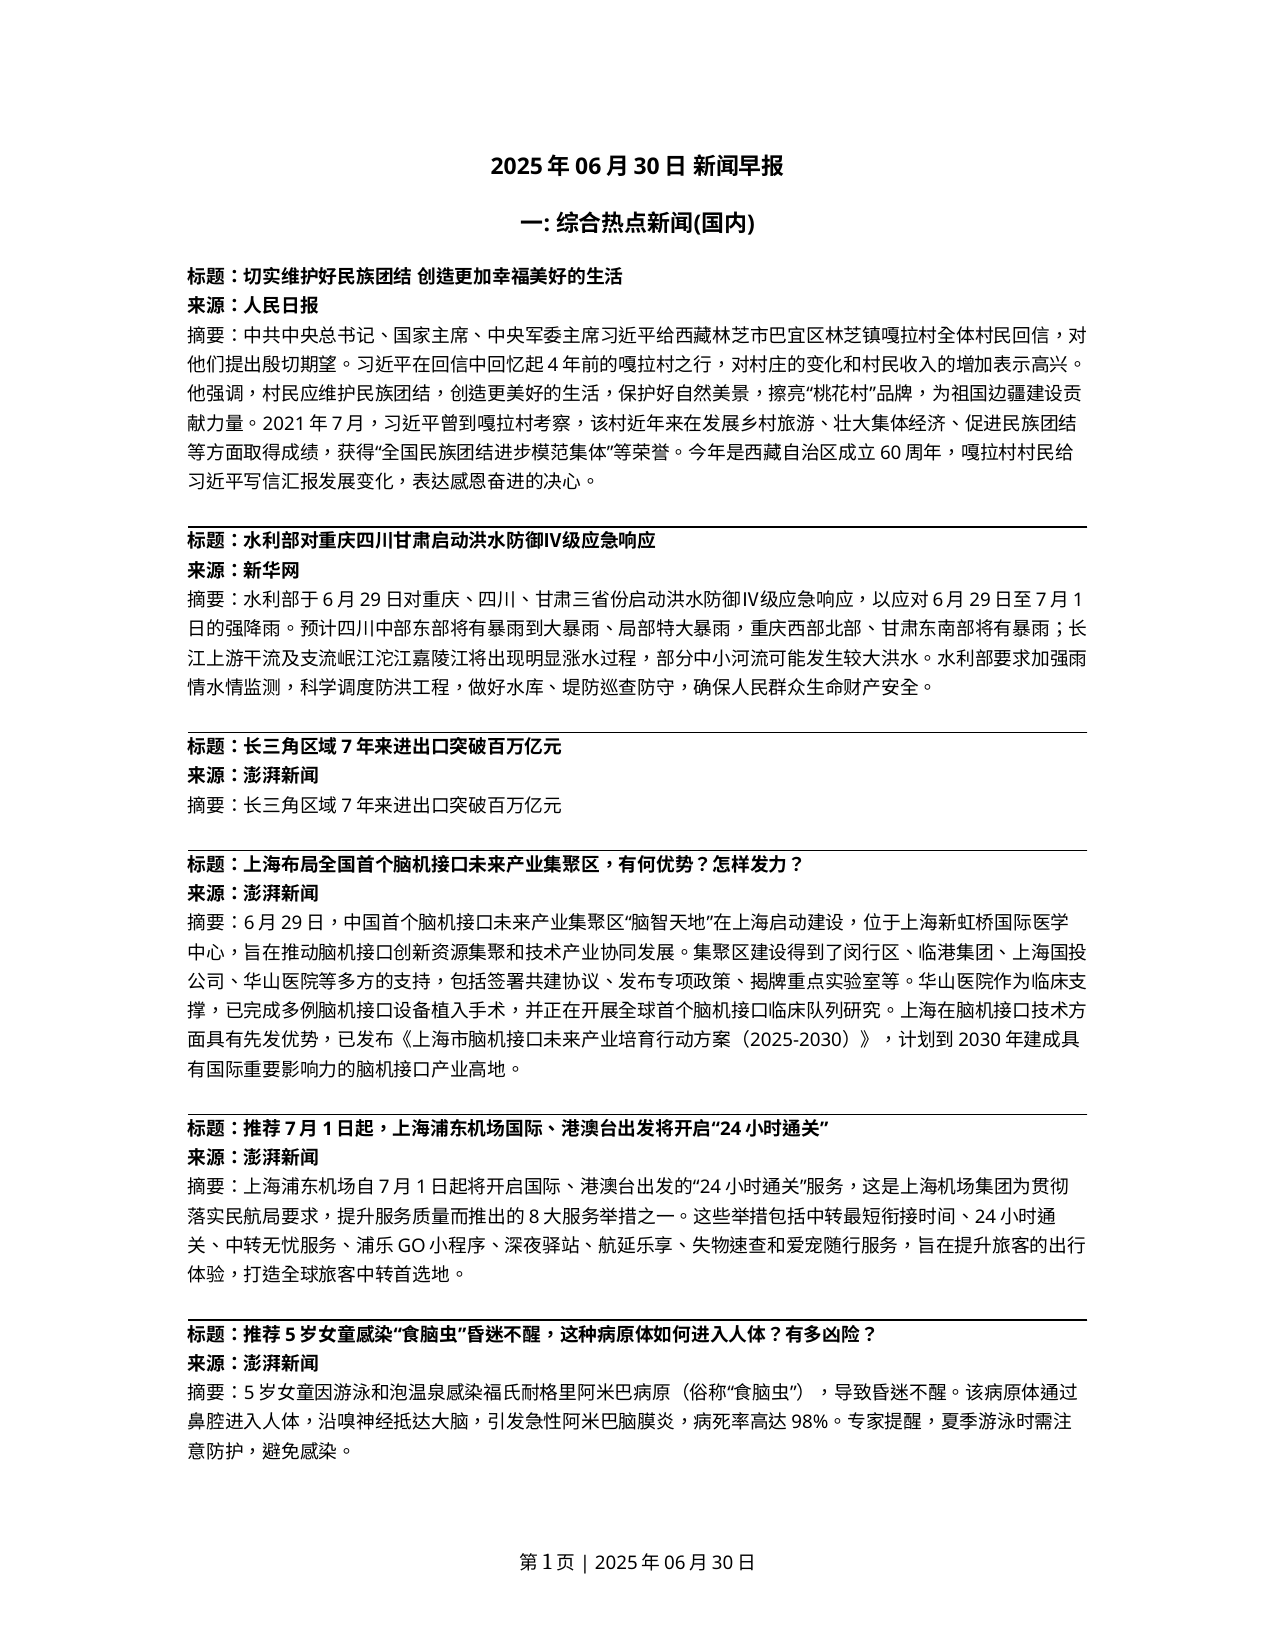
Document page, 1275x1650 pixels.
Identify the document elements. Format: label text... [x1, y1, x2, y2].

text 标题：切实维护好民族团结 创造更加幸福美好的生活 [187, 263, 1087, 289]
text 标题：推荐5岁女童感染“食脑虫”昏迷不醒，这种病原体如何进入人体？有多凶险？ [187, 1321, 1087, 1346]
text 来源：澎湃新闻 [187, 880, 1087, 906]
text 来源：澎湃新闻 [187, 1144, 1087, 1170]
text 来源：人民日报 [187, 293, 1087, 318]
text 标题：水利部对重庆四川甘肃启动洪水防御Ⅳ级应急响应 [187, 528, 1087, 553]
text 标题：推荐7月1日起，上海浦东机场国际、港澳台出发将开启“24小时通关” [187, 1115, 1087, 1141]
text 标题：长三角区域7年来进出口突破百万亿元 [187, 733, 1087, 759]
text 来源：新华网 [187, 557, 1087, 582]
text 2025年06月30日 新闻早报 [187, 150, 1087, 181]
text 来源：澎湃新闻 [187, 763, 1087, 788]
text 来源：澎湃新闻 [187, 1350, 1087, 1376]
text 摘要：6月29日，中国首个脑机接口未来产业集聚区“脑智天地”在上海启动建设，位于上海新虹桥国际医学中心，旨在推动脑机接口创新资源集聚和技术产业协同发展。集聚区建设得到了闵行区、临港集团、上海国投公司、华山医院等多方的支持，包括签署共建协议、发布专项政策、揭牌重点实验室等。华山医院作为临床支撑，已完成多例脑机接口设备植入手术，并正在开展全球首个脑机接口临床队列研究。上海在脑机接口技术方面具有先发优势，已发布《上海市脑机接口未来产业培育行动方案（2025-2030）》，计划到2030年建成具有国际重要影响力的脑机接口产业高地。 [187, 910, 1087, 1082]
text 标题：上海布局全国首个脑机接口未来产业集聚区，有何优势？怎样发力？ [187, 851, 1087, 877]
text 摘要：水利部于6月29日对重庆、四川、甘肃三省份启动洪水防御Ⅳ级应急响应，以应对6月29日至7月1日的强降雨。预计四川中部东部将有暴雨到大暴雨、局部特大暴雨，重庆西部北部、甘肃东南部将有暴雨；长江上游干流及支流岷江沱江嘉陵江将出现明显涨水过程，部分中小河流可能发生较大洪水。水利部要求加强雨情水情监测，科学调度防洪工程，做好水库、堤防巡查防守，确保人民群众生命财产安全。 [187, 586, 1087, 699]
text 摘要：长三角区域7年来进出口突破百万亿元 [187, 792, 1087, 817]
text 摘要：中共中央总书记、国家主席、中央军委主席习近平给西藏林芝市巴宜区林芝镇嘎拉村全体村民回信，对他们提出殷切期望。习近平在回信中回忆起4年前的嘎拉村之行，对村庄的变化和村民收入的增加表示高兴。他强调，村民应维护民族团结，创造更美好的生活，保护好自然美景，擦亮“桃花村”品牌，为祖国边疆建设贡献力量。2021年7月，习近平曾到嘎拉村考察，该村近年来在发展乡村旅游、壮大集体经济、促进民族团结等方面取得成绩，获得“全国民族团结进步模范集体”等荣誉。今年是西藏自治区成立60周年，嘎拉村村民给习近平写信汇报发展变化，表达感恩奋进的决心。 [187, 322, 1087, 494]
text 摘要：5岁女童因游泳和泡温泉感染福氏耐格里阿米巴病原（俗称“食脑虫”），导致昏迷不醒。该病原体通过鼻腔进入人体，沿嗅神经抵达大脑，引发急性阿米巴脑膜炎，病死率高达98%。专家提醒，夏季游泳时需注意防护，避免感染。 [187, 1379, 1087, 1463]
text 一: 综合热点新闻(国内) [187, 207, 1087, 238]
text 摘要：上海浦东机场自7月1日起将开启国际、港澳台出发的“24小时通关”服务，这是上海机场集团为贯彻落实民航局要求，提升服务质量而推出的8大服务举措之一。这些举措包括中转最短衔接时间、24小时通关、中转无忧服务、浦乐GO小程序、深夜驿站、航延乐享、失物速查和爱宠随行服务，旨在提升旅客的出行体验，打造全球旅客中转首选地。 [187, 1174, 1087, 1287]
